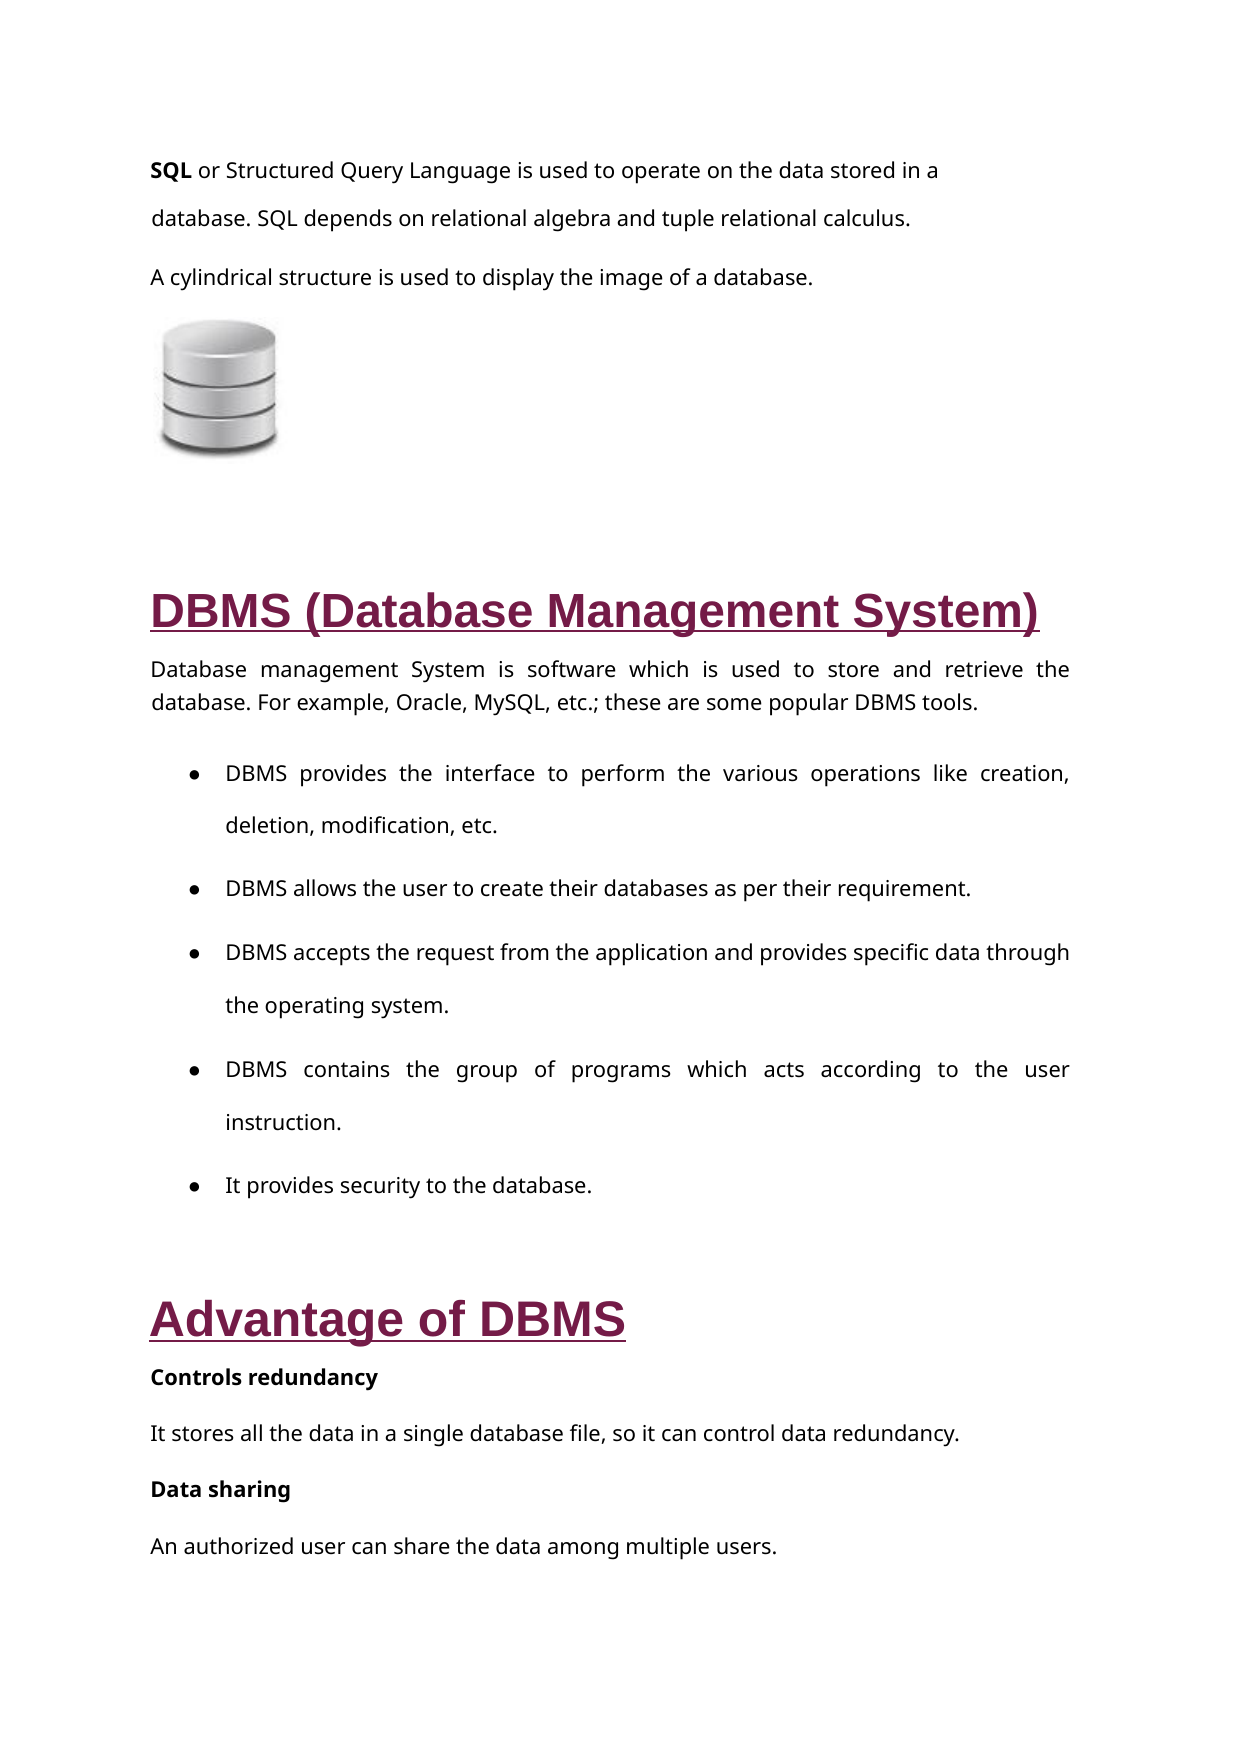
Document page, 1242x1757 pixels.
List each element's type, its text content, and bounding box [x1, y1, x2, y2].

list DBMS provides the interface to perform the various operations like creation, deletion, modification, etc. [188, 757, 1071, 840]
text Controls redundancy [150, 1362, 1051, 1391]
text A cylindrical structure is used to display the image of a database. [150, 261, 1071, 291]
picture [153, 317, 288, 464]
list DBMS allows the user to create their databases as per their requirement. [188, 873, 1071, 903]
list DBMS accepts the request from the application and provides specific data through the operating system. [188, 937, 1071, 1019]
text Database management System is software which is used to store and retrieve the database. For example, Oracle, MySQL, etc.; these are some popular DBMS tools. [150, 654, 1071, 717]
text DBMS (Database Management System) [150, 582, 1085, 637]
list It provides security to the database. [188, 1170, 1071, 1199]
list DBMS contains the group of programs which acts according to the user instruction. [188, 1054, 1071, 1137]
text Data sharing [150, 1474, 1051, 1504]
text It stores all the data in a single database file, so it can control data redundancy. [150, 1418, 1071, 1448]
text An authorized user can share the data among multiple users. [150, 1531, 1071, 1561]
subtitle Advantage of DBMS [148, 1290, 1085, 1347]
text SQL or Structured Query Language is used to operate on the data stored in a​ database. SQL depends on relational algebra and tuple relational calculus. [150, 155, 1071, 233]
